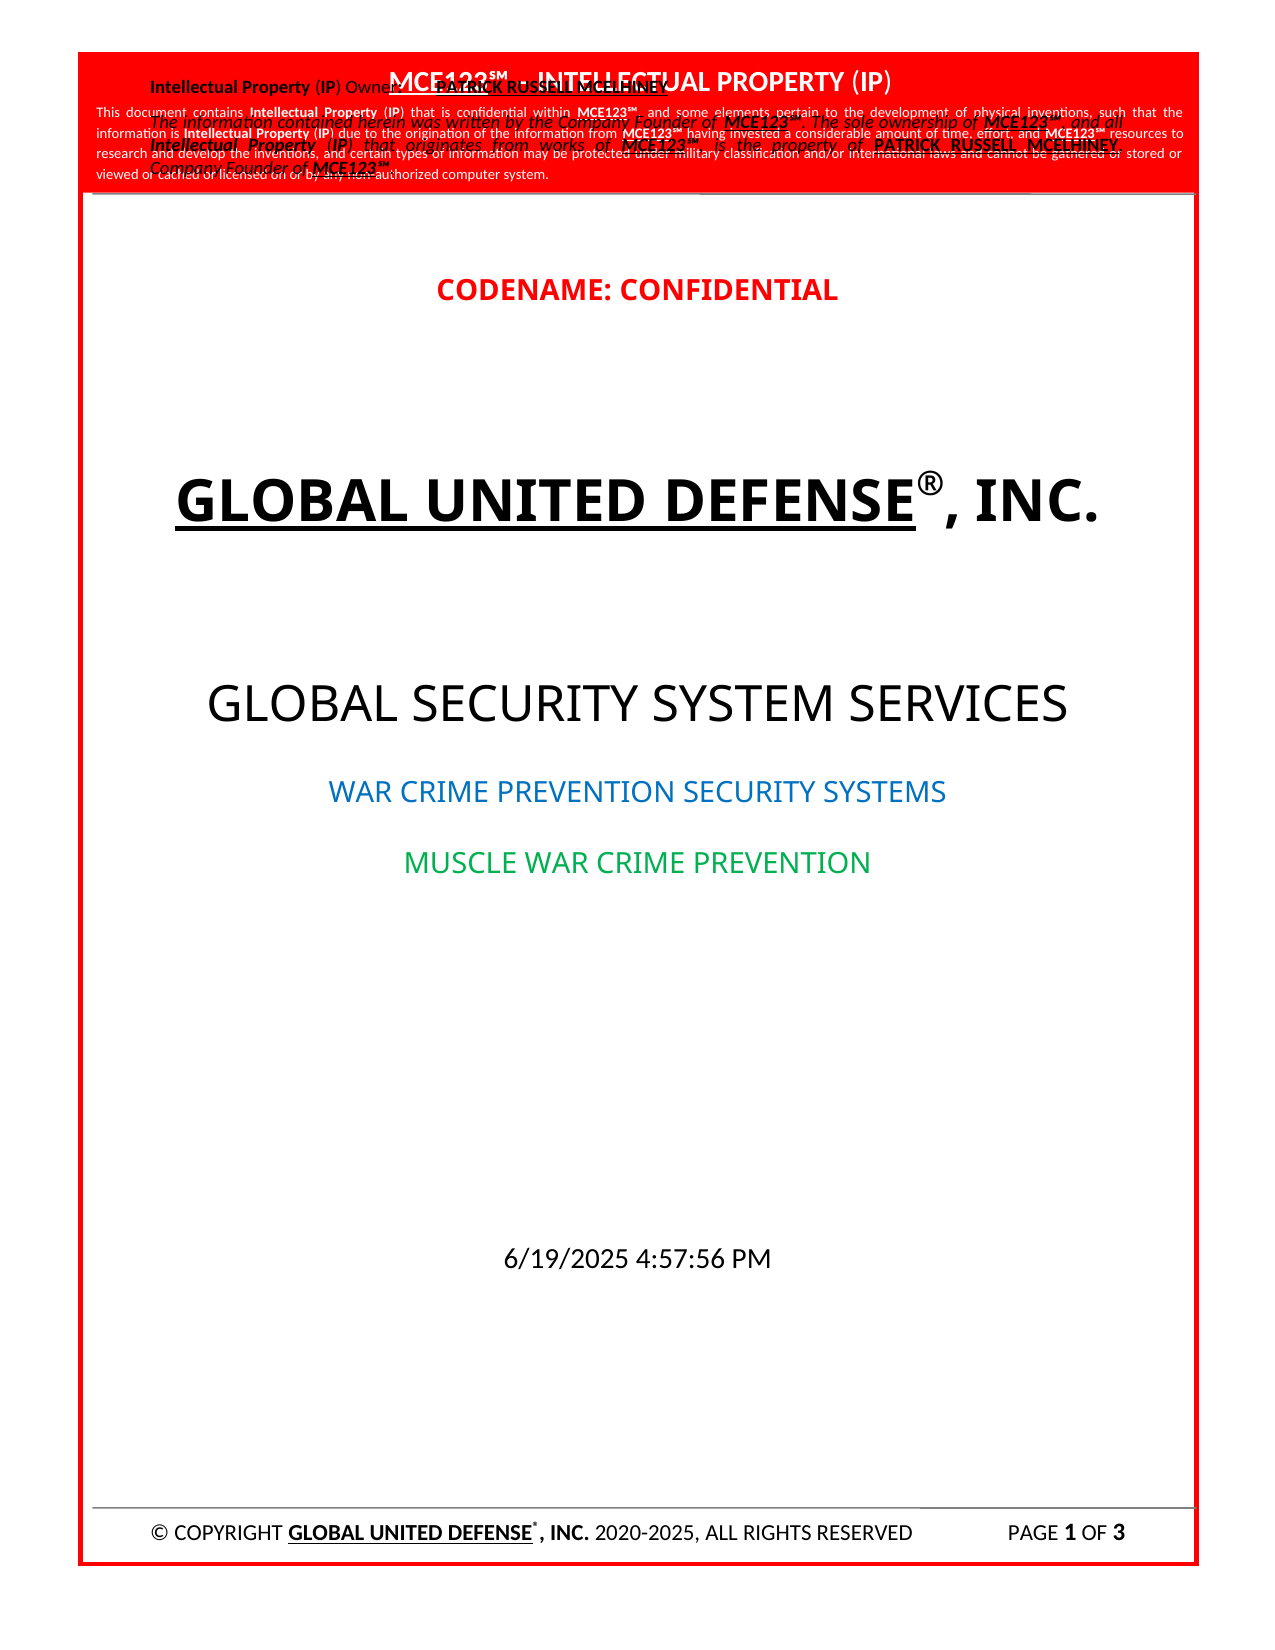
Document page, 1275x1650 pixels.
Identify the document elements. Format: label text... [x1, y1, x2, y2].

text GLOBAL SECURITY SYSTEM SERVICES [150, 668, 1125, 736]
text CODENAME: CONFIDENTIAL [150, 269, 1125, 309]
text GLOBAL UNITED DEFENSE®, INC. [150, 459, 1125, 539]
subtitle WAR CRIME PREVENTION SECURITY SYSTEMS [150, 772, 1125, 811]
subtitle MUSCLE WAR CRIME PREVENTION [150, 842, 1125, 882]
text 6/19/2025 4:57:56 PM [150, 1240, 1125, 1276]
